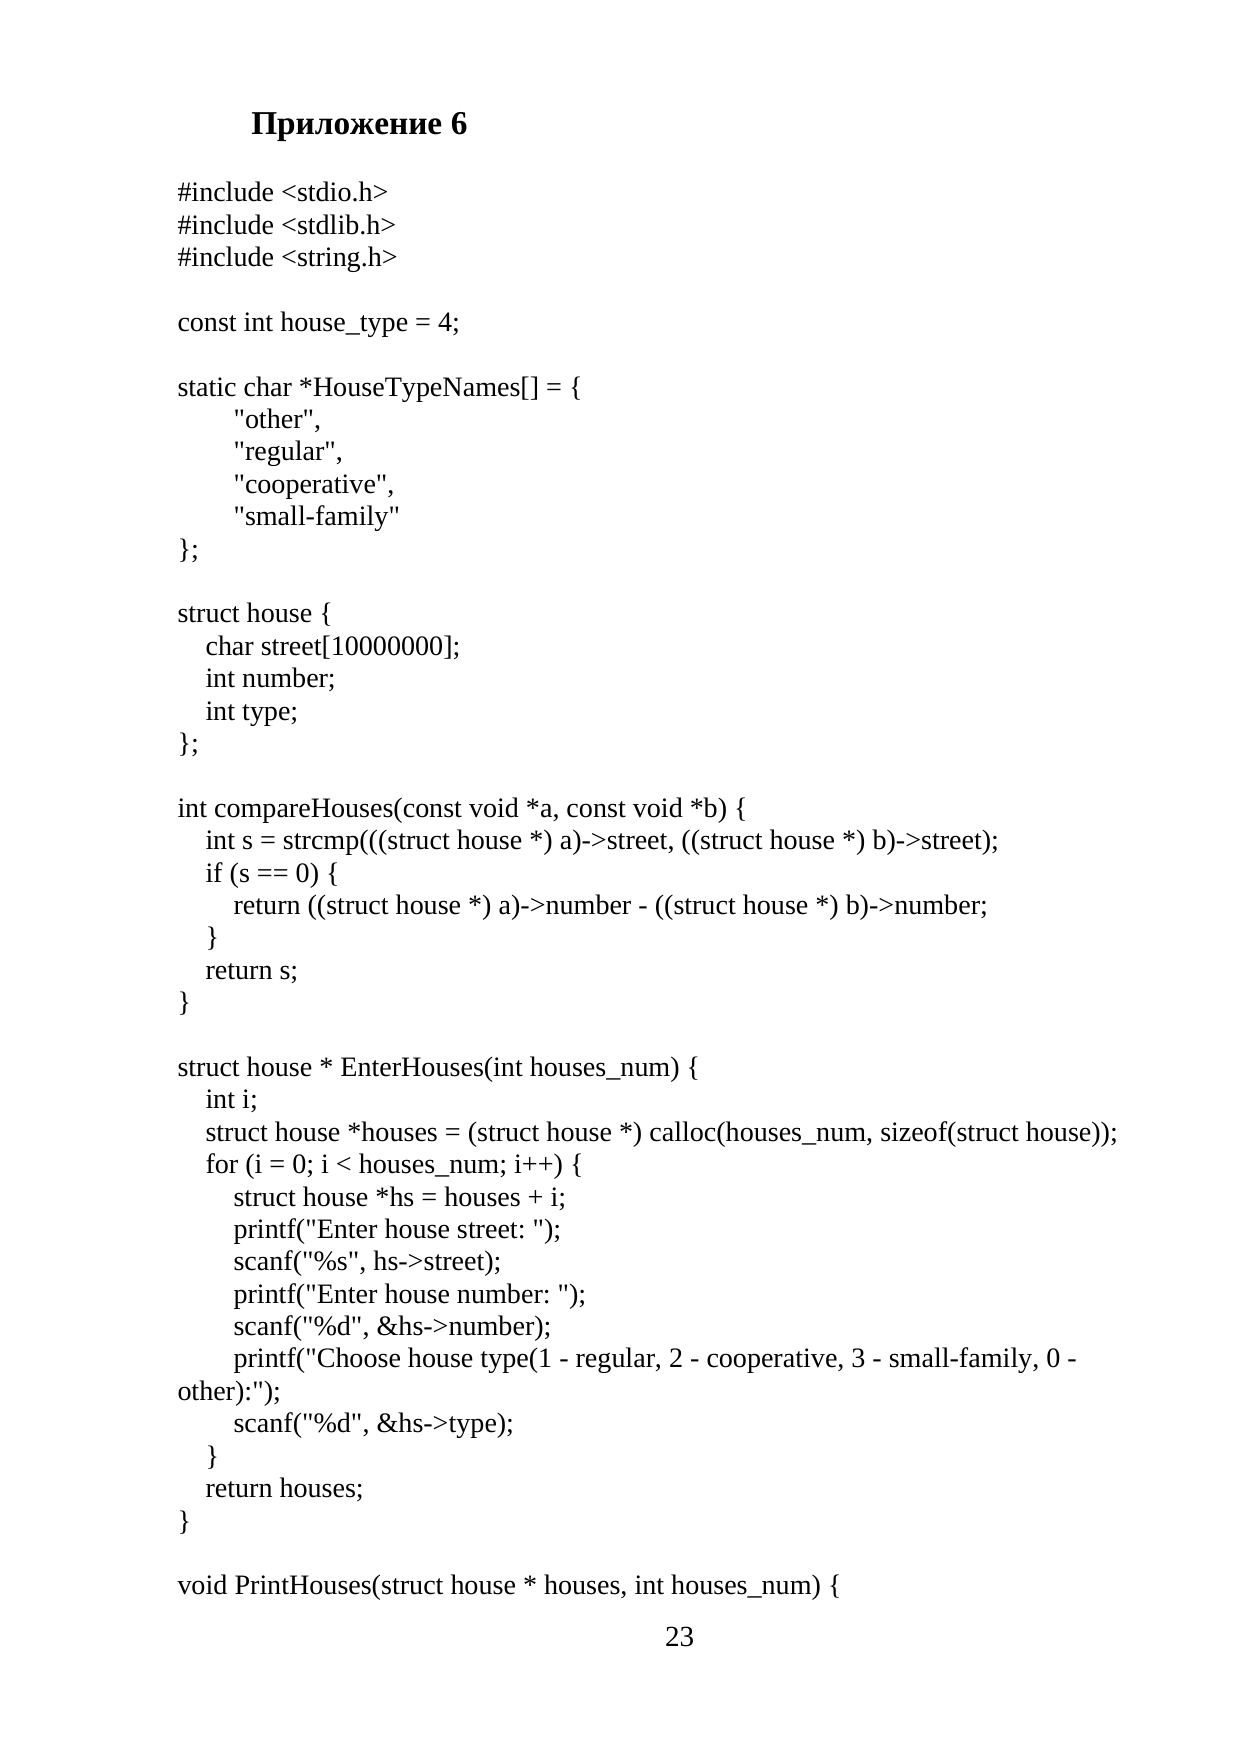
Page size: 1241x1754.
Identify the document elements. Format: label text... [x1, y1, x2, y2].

text for (i = 0; i < houses_num; i++) { [177, 1147, 1181, 1179]
text "regular", [177, 434, 1181, 467]
text struct house { [177, 596, 1181, 629]
text return houses; [177, 1471, 1181, 1503]
text const int house_type = 4; [177, 305, 1181, 337]
text struct house *houses = (struct house *) calloc(houses_num, sizeof(struct house)); [177, 1115, 1181, 1147]
text "small-family" [177, 499, 1181, 532]
text } [177, 920, 1181, 953]
text int type; [177, 694, 1181, 726]
text int compareHouses(const void *a, const void *b) { [177, 791, 1181, 823]
text int i; [177, 1082, 1181, 1115]
text #include <string.h> [177, 240, 1181, 272]
text } [177, 1439, 1181, 1471]
text int number; [177, 661, 1181, 694]
text Приложение 6 [177, 103, 1181, 142]
text static char *HouseTypeNames[] = { [177, 370, 1181, 402]
text printf("Choose house type(1 - regular, 2 - cooperative, 3 - small-family, 0 - other):"); [177, 1342, 1181, 1406]
text return ((struct house *) a)->number - ((struct house *) b)->number; [177, 888, 1181, 920]
text }; [177, 726, 1181, 758]
text void PrintHouses(struct house * houses, int houses_num) { [177, 1568, 1181, 1601]
text } [177, 1503, 1181, 1536]
text scanf("%d", &hs->type); [177, 1406, 1181, 1439]
text #include <stdio.h> [177, 175, 1181, 208]
text printf("Enter house number: "); [177, 1277, 1181, 1309]
text #include <stdlib.h> [177, 208, 1181, 240]
text return s; [177, 953, 1181, 985]
text printf("Enter house street: "); [177, 1212, 1181, 1244]
text char street[10000000]; [177, 629, 1181, 661]
text }; [177, 532, 1181, 564]
text if (s == 0) { [177, 856, 1181, 888]
text "cooperative", [177, 467, 1181, 499]
text struct house * EnterHouses(int houses_num) { [177, 1050, 1181, 1082]
text scanf("%s", hs->street); [177, 1244, 1181, 1277]
text scanf("%d", &hs->number); [177, 1309, 1181, 1342]
text "other", [177, 402, 1181, 434]
text struct house *hs = houses + i; [177, 1179, 1181, 1212]
text int s = strcmp(((struct house *) a)->street, ((struct house *) b)->street); [177, 823, 1181, 856]
text } [177, 985, 1181, 1018]
